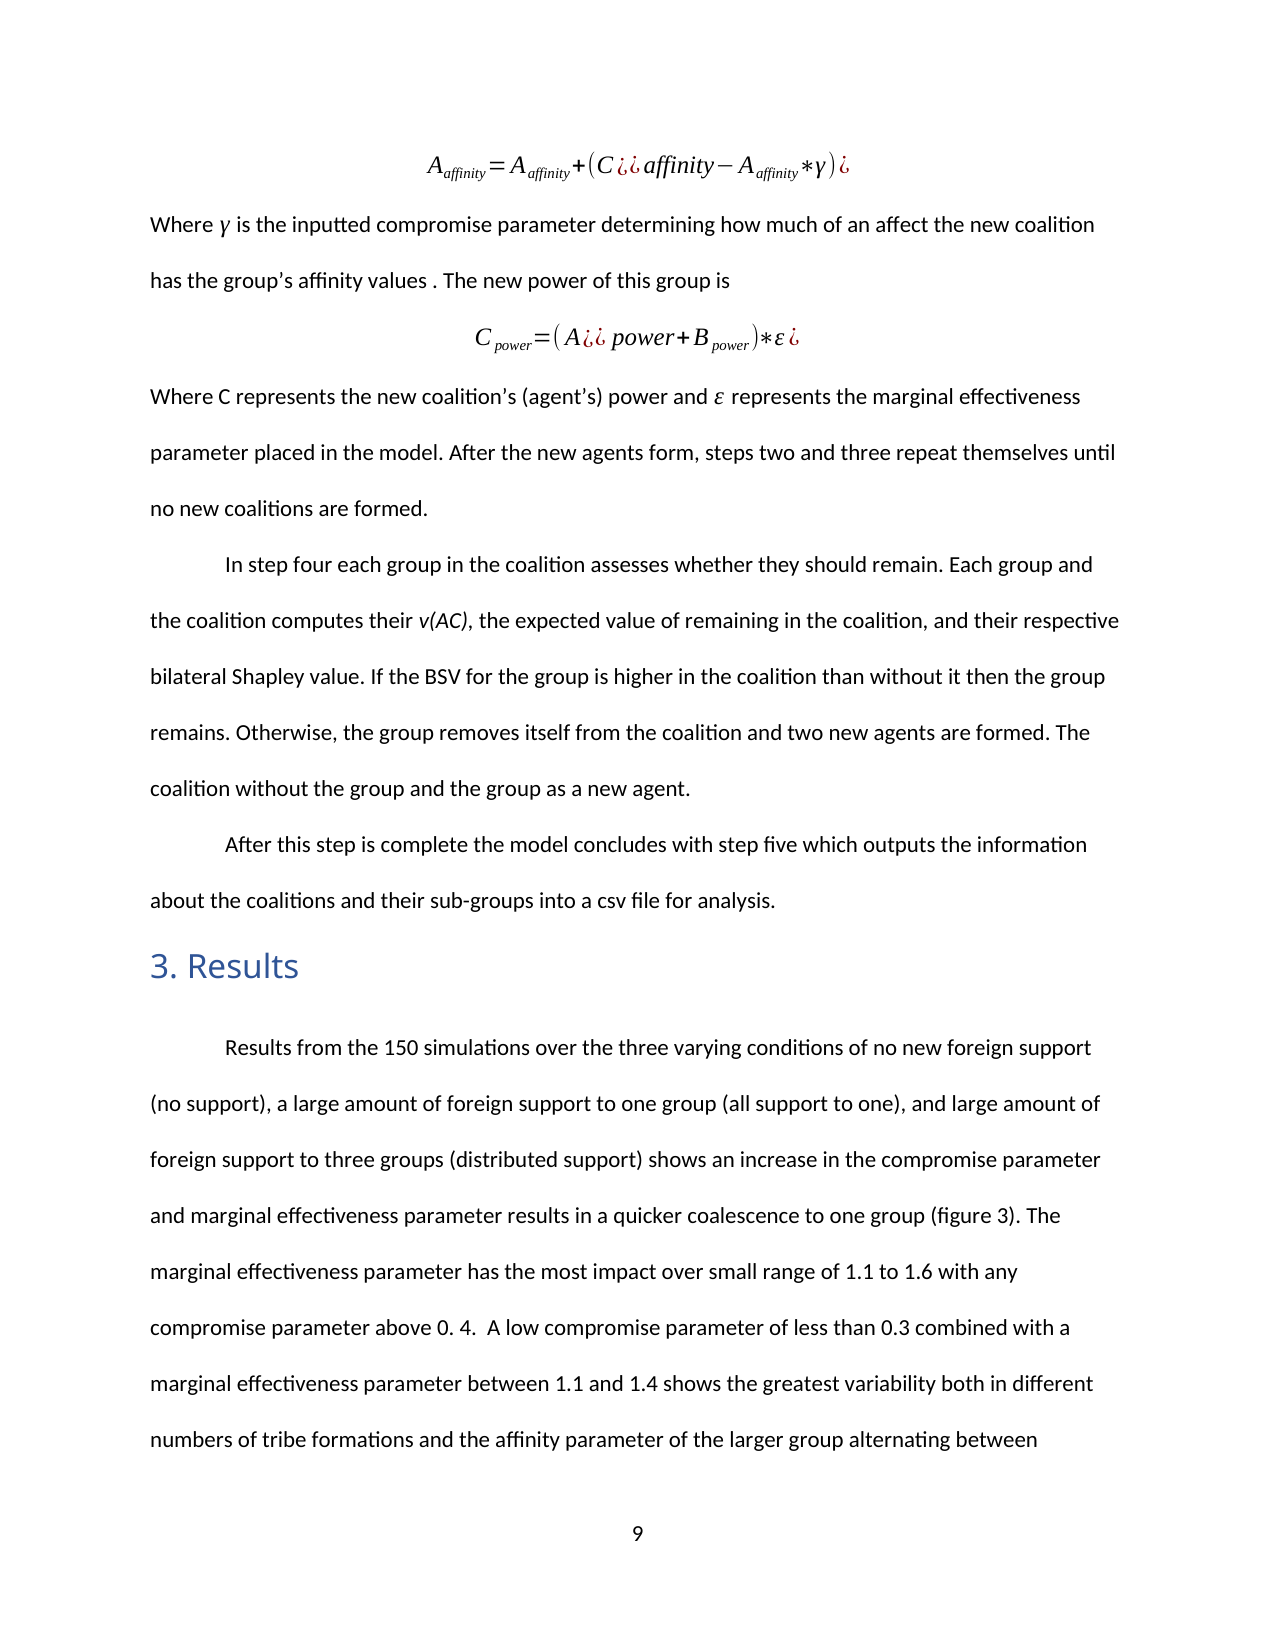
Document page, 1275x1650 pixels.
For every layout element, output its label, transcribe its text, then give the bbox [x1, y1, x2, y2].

subtitle 3. Results [150, 942, 1125, 988]
text After this step is complete the model concludes with step five which outputs the information about the coalitions and their sub-groups into a csv file for analysis. [150, 830, 1125, 914]
text In step four each group in the coalition assesses whether they should remain. Each group and the coalition computes their v(AC), the expected value of remaining in the coalition, and their respective bilateral Shapley value. If the BSV for the group is higher in the coalition than without it then the group remains. Otherwise, the group removes itself from the coalition and two new agents are formed. The coalition without the group and the group as a new agent. [150, 550, 1125, 802]
text Where is the inputted compromise parameter determining how much of an affect the new coalition has the group’s affinity values . The new power of this group is [150, 210, 1125, 294]
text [150, 1033, 1125, 1454]
text Where C represents the new coalition’s (agent’s) power and represents the marginal effectiveness parameter placed in the model. After the new agents form, steps two and three repeat themselves until no new coalitions are formed. [150, 382, 1125, 522]
